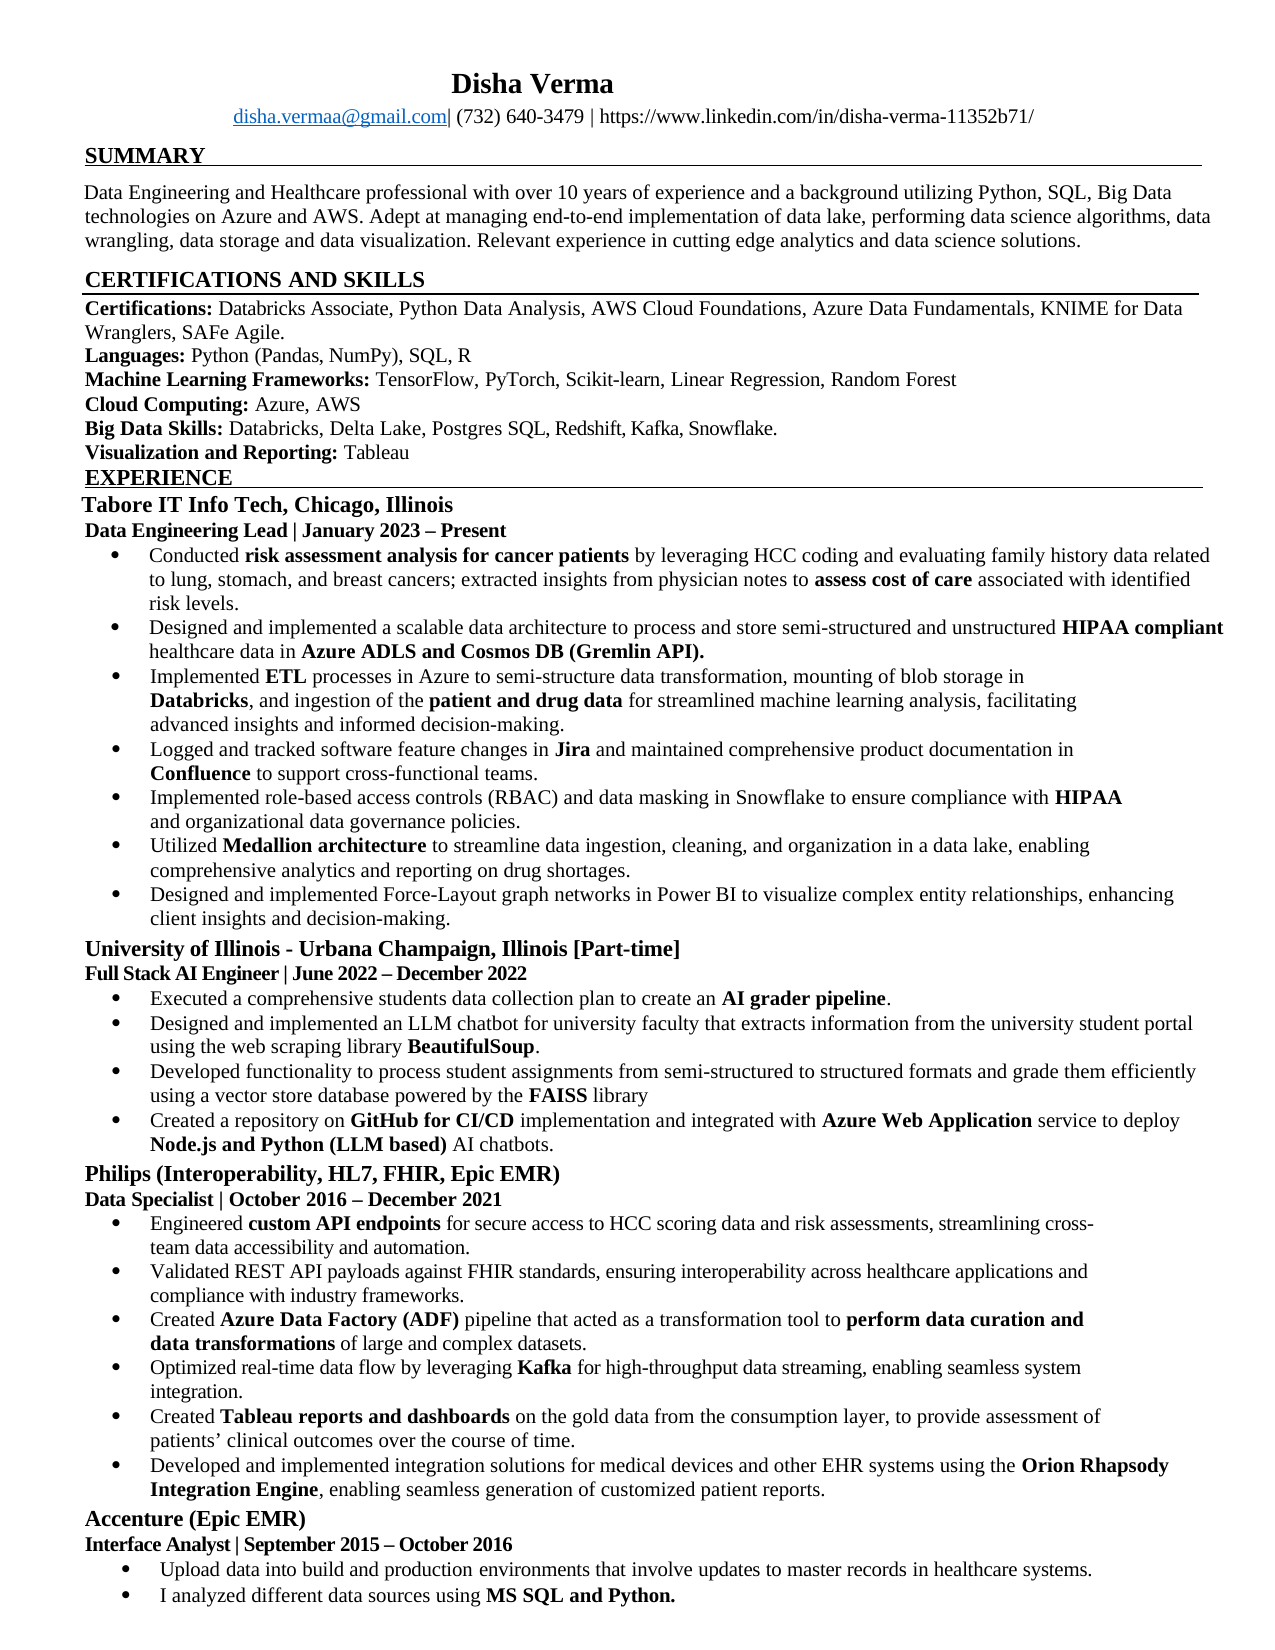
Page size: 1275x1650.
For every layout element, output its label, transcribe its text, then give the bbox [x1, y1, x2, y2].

list Validated REST API payloads against FHIR standards, ensuring interoperability across healthcare applications and compliance with industry frameworks. [112, 1259, 1124, 1307]
list Created a repository on GitHub for CI/CD implementation and integrated with Azure Web Application service to deploy Node.js and Python (LLM based) AI chatbots. [112, 1108, 1225, 1156]
subtitle Tabore IT Info Tech, Chicago, Illinois [81, 491, 1225, 517]
subtitle EXPERIENCE [84, 464, 1225, 490]
subtitle University of Illinois - Urbana Champaign, Illinois [Part-time] [84, 935, 1225, 961]
list Created Tableau reports and dashboards on the gold data from the consumption layer, to provide assessment of patients’ clinical outcomes over the course of time. [112, 1404, 1173, 1452]
text disha.vermaa@gmail.com| (732) 640-3479 | https://www.linkedin.com/in/disha-verma-11352b71/ [64, 104, 1202, 128]
list Designed and implemented an LLM chatbot for university faculty that extracts information from the university student portal using the web scraping library BeautifulSoup. [112, 1010, 1225, 1058]
list Developed and implemented integration solutions for medical devices and other EHR systems using the Orion Rhapsody Integration Engine, enabling seamless generation of customized patient reports. [112, 1453, 1173, 1501]
text Visualization and Reporting: Tableau [84, 440, 1225, 464]
list Utilized Medallion architecture to streamline data ingestion, cleaning, and organization in a data lake, enabling comprehensive analytics and reporting on drug shortages. [112, 833, 1125, 882]
text Languages: Python (Pandas, NumPy), SQL, R [84, 344, 1225, 368]
subtitle Data Engineering Lead | January 2023 – Present [84, 518, 1225, 542]
text Big Data Skills: Databricks, Delta Lake, Postgres SQL, Redshift, Kafka, Snowflake. [84, 416, 1225, 440]
text Data Engineering and Healthcare professional with over 10 years of experience and a background utilizing Python, SQL, Big Data technologies on Azure and AWS. Adept at managing end-to-end implementation of data lake, performing data science algorithms, data wrangling, data storage and data visualization. Relevant experience in cutting edge analytics and data science solutions. [47, 180, 1225, 252]
subtitle Designed and implemented a scalable data architecture to process and store semi-structured and unstructured HIPAA compliant healthcare data in Azure ADLS and Cosmos DB (Gremlin API). [111, 615, 1225, 663]
list Designed and implemented Force-Layout graph networks in Power BI to visualize complex entity relationships, enhancing client insights and decision-making. [112, 882, 1225, 930]
list Logged and tracked software feature changes in Jira and maintained comprehensive product documentation in Confluence to support cross-functional teams. [112, 737, 1125, 785]
text Interface Analyst | September 2015 – October 2016 [84, 1532, 1225, 1556]
subtitle Philips (Interoperability, HL7, FHIR, Epic EMR) [84, 1160, 1225, 1187]
list Created Azure Data Factory (ADF) pipeline that acted as a transformation tool to perform data curation and data transformations of large and complex datasets. [112, 1307, 1124, 1355]
subtitle Accenture (Epic EMR) [84, 1506, 1225, 1532]
subtitle SUMMARY [84, 142, 1225, 168]
text Certifications: Databricks Associate, Python Data Analysis, AWS Cloud Foundations, Azure Data Fundamentals, KNIME for Data Wranglers, SAFe Agile. [84, 293, 1188, 344]
list Implemented role-based access controls (RBAC) and data masking in Snowflake to ensure compliance with HIPAA and organizational data governance policies. [112, 785, 1125, 833]
text Full Stack AI Engineer | June 2022 – December 2022 [84, 961, 1225, 985]
list I analyzed different data sources using MS SQL and Python. [122, 1582, 1225, 1607]
subtitle Conducted risk assessment analysis for cancer patients by leveraging HCC coding and evaluating family history data related to lung, stomach, and breast cancers; extracted insights from physician notes to assess cost of care associated with identified risk levels. [111, 542, 1225, 615]
list Developed functionality to process student assignments from semi-structured to structured formats and grade them efficiently using a vector store database powered by the FAISS library [112, 1059, 1225, 1107]
list Implemented ETL processes in Azure to semi-structure data transformation, mounting of blob storage in Databricks, and ingestion of the patient and drug data for streamlined machine learning analysis, facilitating advanced insights and informed decision-making. [112, 664, 1125, 736]
text Machine Learning Frameworks: TensorFlow, PyTorch, Scikit-learn, Linear Regression, Random Forest [84, 368, 1225, 391]
list Optimized real-time data flow by leveraging Kafka for high-throughput data streaming, enabling seamless system integration. [112, 1355, 1124, 1403]
list Engineered custom API endpoints for secure access to HCC scoring data and risk assessments, streamlining cross-team data accessibility and automation. [112, 1211, 1124, 1259]
title Disha Verma [64, 66, 1001, 99]
text Data Specialist | October 2016 – December 2021 [84, 1187, 1225, 1211]
text Cloud Computing: Azure, AWS [84, 391, 1225, 416]
list Executed a comprehensive students data collection plan to create an AI grader pipeline. [112, 986, 1225, 1010]
list Upload data into build and production environments that involve updates to master records in healthcare systems. [122, 1556, 1225, 1582]
subtitle CERTIFICATIONS AND SKILLS [84, 266, 1225, 292]
